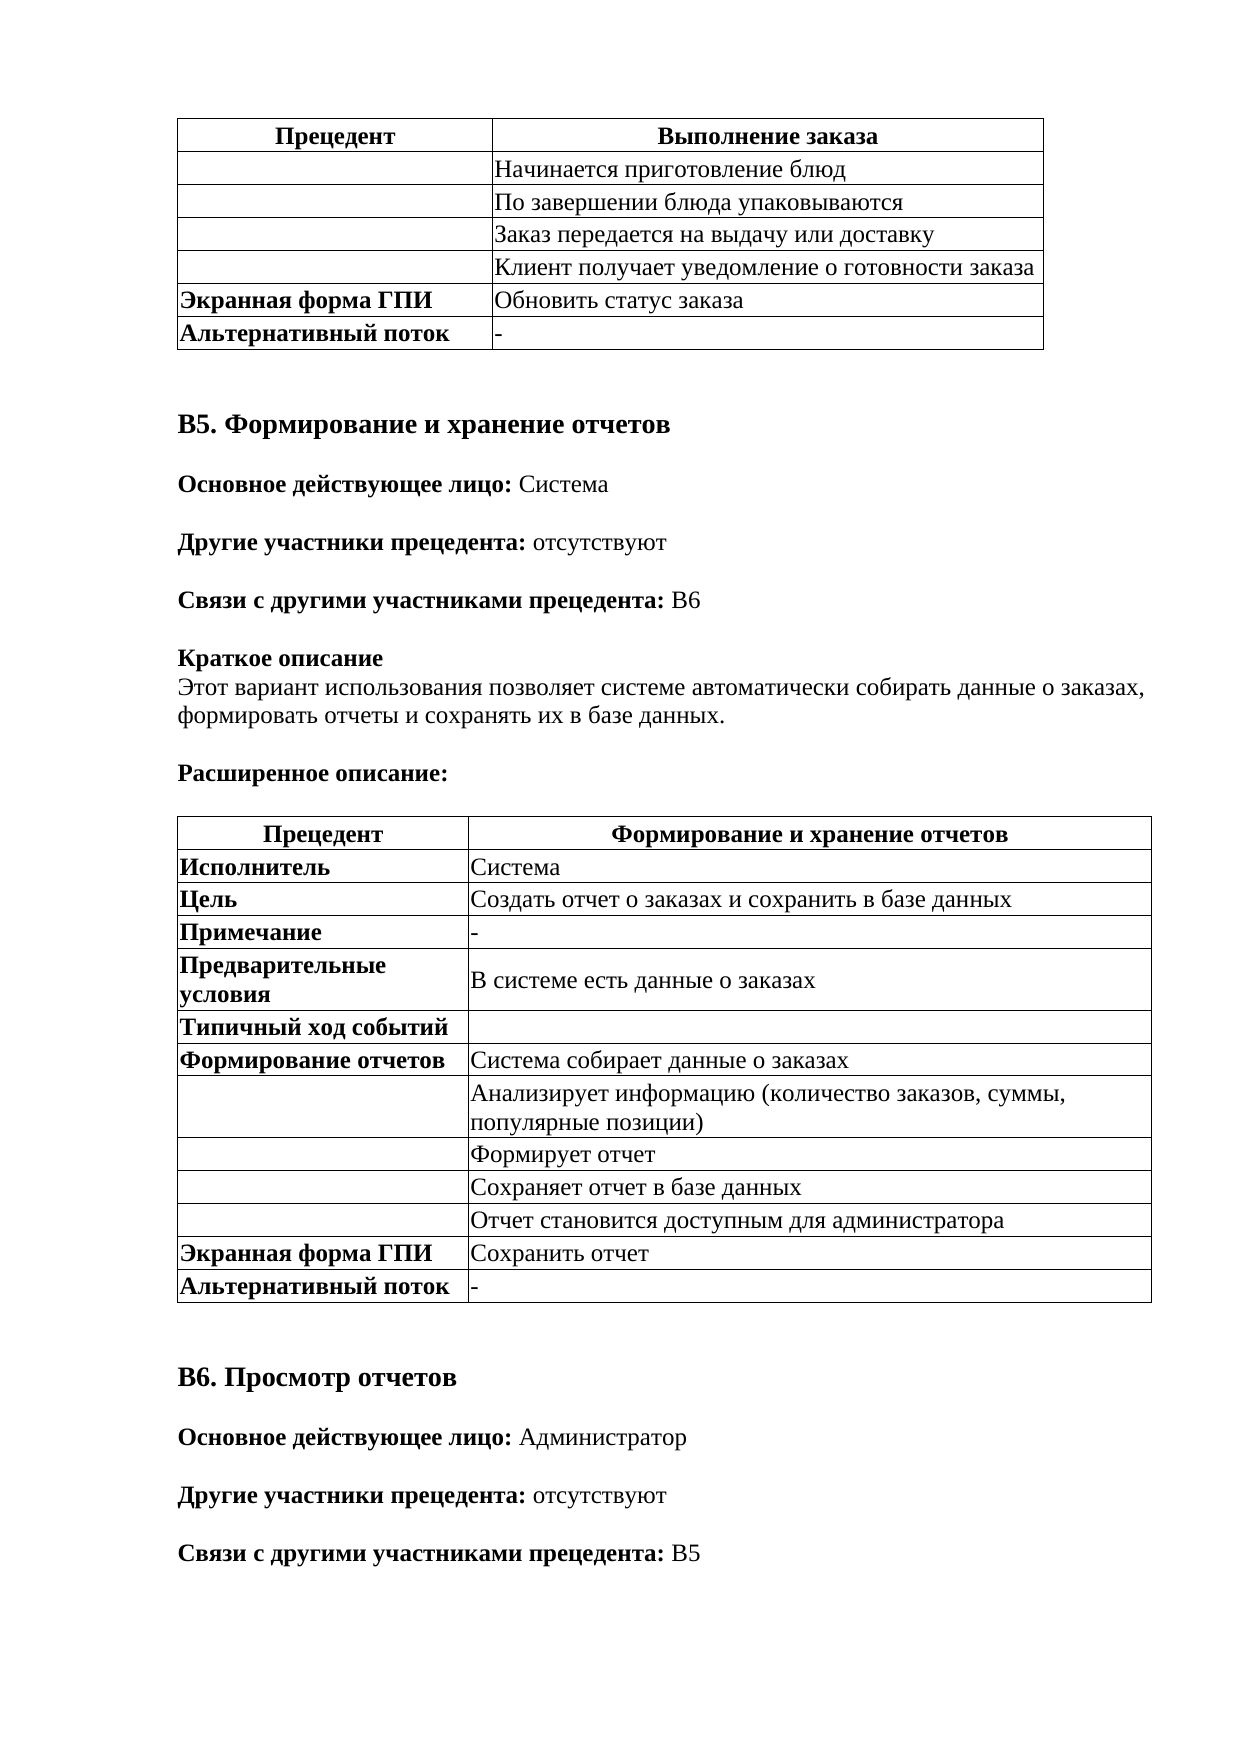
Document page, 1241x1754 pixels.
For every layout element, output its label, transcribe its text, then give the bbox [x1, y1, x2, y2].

table_cell Отчет становится доступным для администратора [469, 1204, 1151, 1236]
table_cell [178, 251, 492, 283]
text Основное действующее лицо: Администратор [177, 1422, 1152, 1451]
table_cell Формирование отчетов [178, 1044, 468, 1075]
table_cell [178, 152, 492, 184]
text Другие участники прецедента: отсутствуют [177, 1480, 1152, 1509]
table_cell [178, 1138, 468, 1170]
table_cell Обновить статус заказа [493, 284, 1043, 316]
table_cell [178, 218, 492, 250]
text В5. Формирование и хранение отчетов [177, 407, 1152, 440]
table_cell Сохраняет отчет в базе данных [469, 1171, 1151, 1203]
table_cell Заказ передается на выдачу или доставку [493, 218, 1043, 250]
text Связи с другими участниками прецедента: В5 [177, 1538, 1152, 1567]
table_cell Создать отчет о заказах и сохранить в базе данных [469, 883, 1151, 915]
table_cell - [493, 317, 1043, 348]
table_header Формирование и хранение отчетов [469, 817, 1151, 849]
table_cell Предварительные условия [178, 949, 468, 1009]
text Другие участники прецедента: отсутствуют [177, 527, 1152, 556]
table_cell Типичный ход событий [178, 1011, 468, 1042]
text Краткое описание Этот вариант использования позволяет системе автоматически собирать данные о заказах, формировать отчеты и сохранять их в базе данных. [177, 643, 1152, 729]
text Расширенное описание: [177, 758, 1152, 787]
table_cell Экранная форма ГПИ [178, 1237, 468, 1269]
table_cell Альтернативный поток [178, 1270, 468, 1302]
table_cell Цель [178, 883, 468, 915]
text Основное действующее лицо: Система [177, 469, 1152, 498]
table_cell Альтернативный поток [178, 317, 492, 348]
table_header Прецедент [178, 817, 468, 849]
table_cell - [469, 1270, 1151, 1302]
table_cell [178, 185, 492, 217]
table_cell Примечание [178, 916, 468, 948]
table_cell [178, 1171, 468, 1203]
table_header Прецедент [178, 119, 492, 151]
text В6. Просмотр отчетов [177, 1361, 1152, 1393]
table_cell В системе есть данные о заказах [469, 949, 1151, 1009]
table_cell Начинается приготовление блюд [493, 152, 1043, 184]
table_cell [469, 1011, 1151, 1042]
table_cell [178, 1076, 468, 1137]
table_cell Сохранить отчет [469, 1237, 1151, 1269]
table_header Выполнение заказа [493, 119, 1043, 151]
table_cell Исполнитель [178, 850, 468, 882]
text Связи с другими участниками прецедента: В6 [177, 585, 1152, 614]
table_cell Формирует отчет [469, 1138, 1151, 1170]
table_cell Система [469, 850, 1151, 882]
table_cell Клиент получает уведомление о готовности заказа [493, 251, 1043, 283]
table_cell Анализирует информацию (количество заказов, суммы, популярные позиции) [469, 1076, 1151, 1137]
table_cell [178, 1204, 468, 1236]
table_cell Экранная форма ГПИ [178, 284, 492, 316]
table_cell Система собирает данные о заказах [469, 1044, 1151, 1075]
table_cell - [469, 916, 1151, 948]
table_cell По завершении блюда упаковываются [493, 185, 1043, 217]
